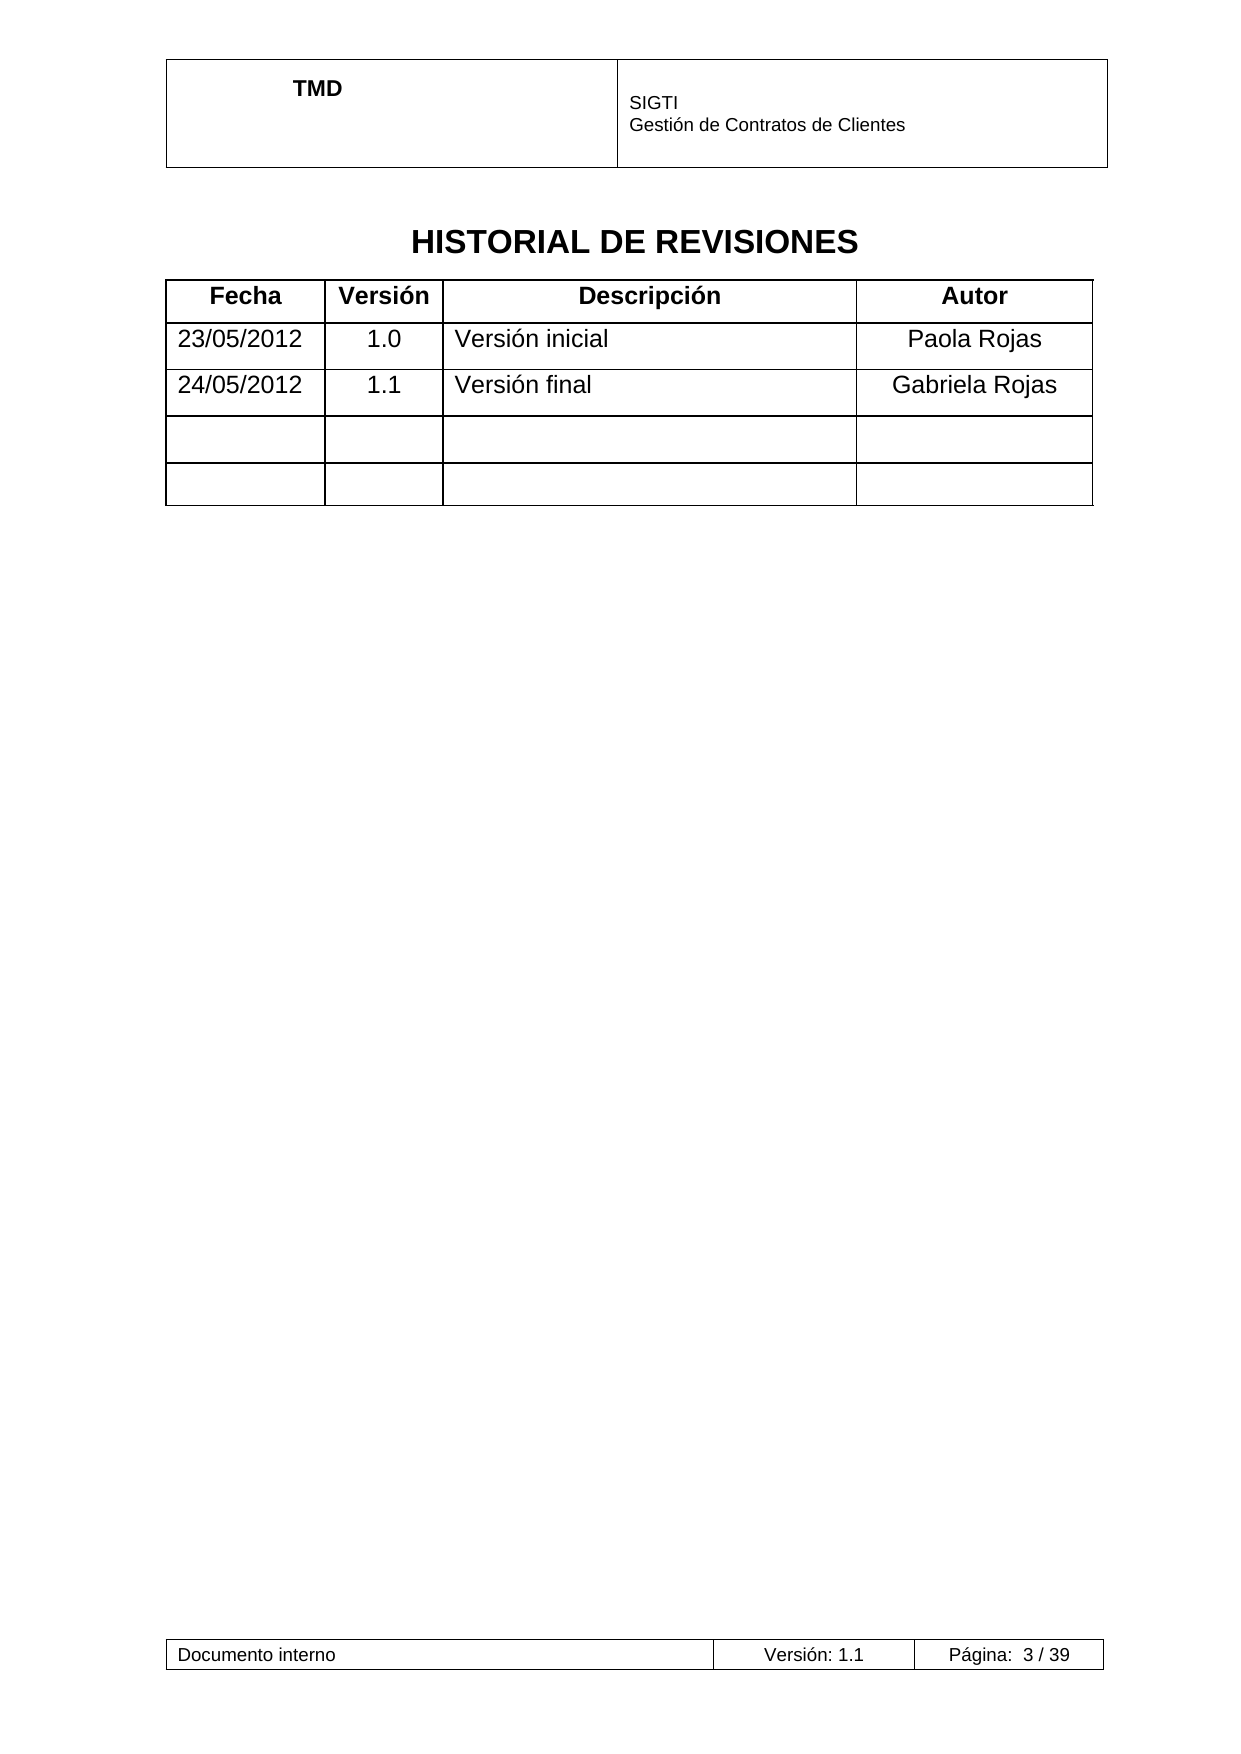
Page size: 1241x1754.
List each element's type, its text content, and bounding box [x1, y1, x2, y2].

table_cell [326, 464, 442, 505]
table_cell 1.1 [326, 370, 442, 415]
table_header Autor [857, 281, 1092, 322]
table_header Descripción [444, 281, 856, 322]
table_cell Gabriela Rojas [857, 370, 1092, 415]
table_cell [444, 417, 856, 462]
table_cell 24/05/2012 [167, 370, 324, 415]
table_cell 23/05/2012 [167, 324, 324, 368]
table_cell Versión final [444, 370, 856, 415]
table_cell Versión inicial [444, 324, 856, 368]
table_cell [857, 417, 1092, 462]
table_cell [444, 464, 856, 505]
table_cell 1.0 [326, 324, 442, 368]
table_cell [857, 464, 1092, 505]
title HISTORIAL DE REVISIONES [177, 222, 1092, 260]
table_cell [167, 417, 324, 462]
table_header Fecha [167, 281, 324, 322]
table_cell [167, 464, 324, 505]
table_header Versión [326, 281, 442, 322]
table_cell Paola Rojas [857, 324, 1092, 368]
table_cell [326, 417, 442, 462]
